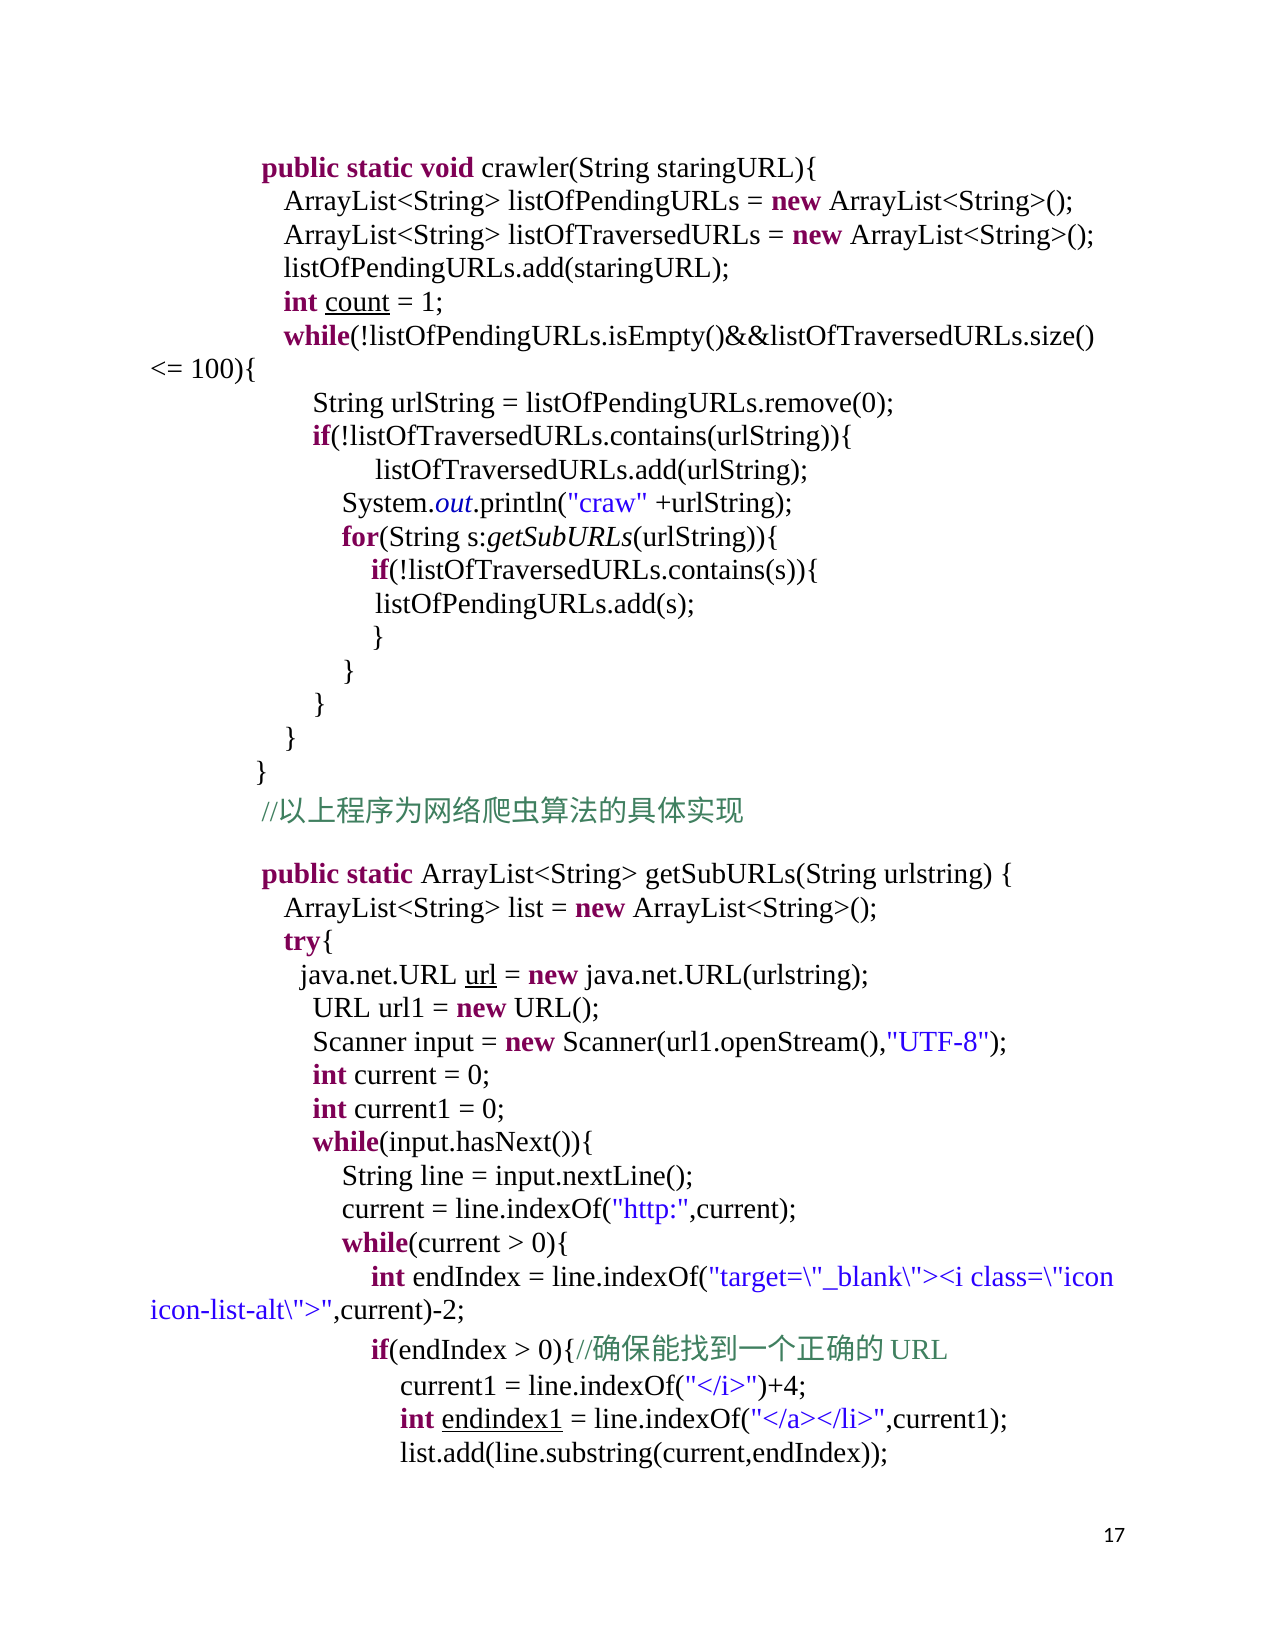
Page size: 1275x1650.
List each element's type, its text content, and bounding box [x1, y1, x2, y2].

text while(current > 0){ [150, 1225, 1125, 1259]
text while(input.hasNext()){ [150, 1124, 1125, 1158]
text current = line.indexOf("http:",current); [150, 1192, 1125, 1225]
text String urlString = listOfPendingURLs.remove(0); [150, 385, 1125, 418]
text int current1 = 0; [150, 1091, 1125, 1124]
text } [150, 687, 1125, 720]
text } [150, 653, 1125, 687]
text URL url1 = new URL(); [150, 990, 1125, 1024]
text public static void crawler(String staringURL){ [150, 150, 1125, 183]
text public static ArrayList<String> getSubURLs(String urlstring) { [150, 856, 1125, 890]
text } [150, 619, 1125, 653]
text if(!listOfTraversedURLs.contains(urlString)){ [150, 418, 1125, 452]
text current1 = line.indexOf("</i>")+4; [150, 1368, 1125, 1402]
text int count = 1; [150, 284, 1125, 318]
text ArrayList<String> listOfTraversedURLs = new ArrayList<String>(); [150, 217, 1125, 251]
text } [150, 754, 1125, 787]
text ArrayList<String> listOfPendingURLs = new ArrayList<String>(); [150, 183, 1125, 217]
text java.net.URL url = new java.net.URL(urlstring); [150, 957, 1125, 990]
text Scanner input = new Scanner(url1.openStream(),"UTF-8"); [150, 1024, 1125, 1057]
text int endindex1 = line.indexOf("</a></li>",current1); [150, 1402, 1125, 1435]
text list.add(line.substring(current,endIndex)); [150, 1435, 1125, 1469]
text listOfTraversedURLs.add(urlString); [150, 452, 1125, 485]
text if(endIndex > 0){//确保能找到一个正确的URL [150, 1326, 1125, 1368]
text while(!listOfPendingURLs.isEmpty()&&listOfTraversedURLs.size() <= 100){ [150, 318, 1125, 385]
text if(!listOfTraversedURLs.contains(s)){ [150, 552, 1125, 586]
text listOfPendingURLs.add(s); [150, 586, 1125, 619]
text System.out.println("craw" +urlString); [150, 485, 1125, 519]
text listOfPendingURLs.add(staringURL); [150, 251, 1125, 284]
text String line = input.nextLine(); [150, 1158, 1125, 1192]
text } [150, 720, 1125, 754]
text //以上程序为网络爬虫算法的具体实现 [150, 787, 1125, 829]
text int current = 0; [150, 1057, 1125, 1091]
text try{ [150, 923, 1125, 957]
text int endIndex = line.indexOf("target=\"_blank\"><i class=\"icon icon-list-alt\">",current)-2; [150, 1259, 1125, 1326]
text ArrayList<String> list = new ArrayList<String>(); [150, 890, 1125, 923]
text for(String s:getSubURLs(urlString)){ [150, 519, 1125, 552]
